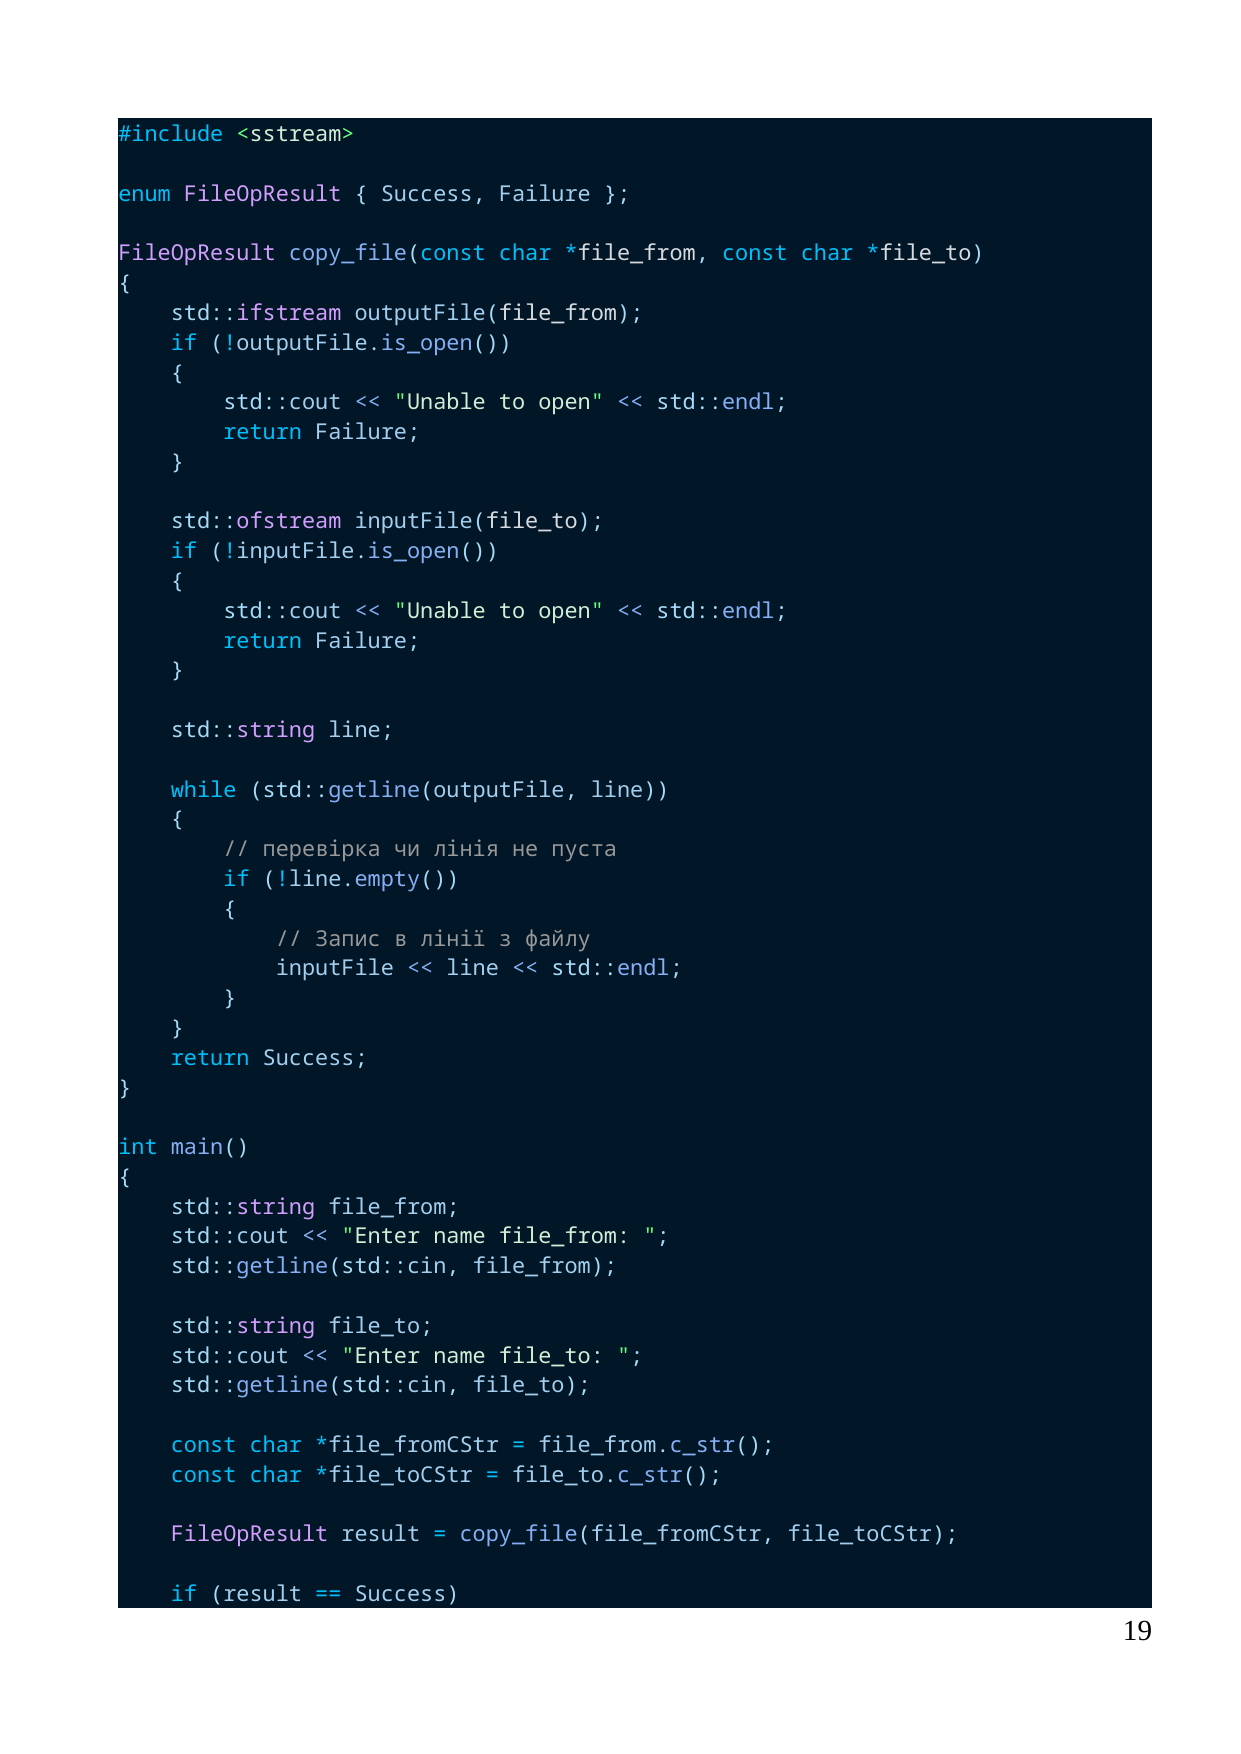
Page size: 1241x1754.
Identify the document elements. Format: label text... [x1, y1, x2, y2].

text if (result == Success) [118, 1578, 1152, 1608]
text std::ofstream inputFile(file_to); [118, 505, 1152, 535]
text { [118, 893, 1152, 922]
text std::cout << "Unable to open" << std::endl; [118, 386, 1152, 416]
text std::string file_from; [118, 1191, 1152, 1220]
text std::cout << "Enter name file_to: "; [118, 1339, 1152, 1369]
text const char *file_toCStr = file_to.c_str(); [118, 1459, 1152, 1488]
text std::cout << "Unable to open" << std::endl; [118, 595, 1152, 624]
text // Запис в лінії з файлу [118, 922, 1152, 952]
text FileOpResult copy_file(const char *file_from, const char *file_to) [118, 237, 1152, 267]
text FileOpResult result = copy_file(file_fromCStr, file_toCStr); [118, 1518, 1152, 1548]
text return Failure; [118, 624, 1152, 654]
text { [118, 356, 1152, 386]
text { [118, 1161, 1152, 1191]
text int main() [118, 1131, 1152, 1161]
text if (!line.empty()) [118, 863, 1152, 893]
text } [118, 654, 1152, 684]
text std::getline(std::cin, file_from); [118, 1250, 1152, 1280]
text } [118, 1012, 1152, 1042]
text std::string file_to; [118, 1310, 1152, 1339]
text const char *file_fromCStr = file_from.c_str(); [118, 1429, 1152, 1459]
text { [118, 565, 1152, 595]
text while (std::getline(outputFile, line)) [118, 773, 1152, 803]
text // перевірка чи лінія не пуста [118, 833, 1152, 863]
text return Failure; [118, 416, 1152, 446]
text if (!inputFile.is_open()) [118, 535, 1152, 565]
text std::getline(std::cin, file_to); [118, 1369, 1152, 1399]
text } [118, 446, 1152, 476]
text std::ifstream outputFile(file_from); [118, 297, 1152, 327]
text { [118, 803, 1152, 833]
text inputFile << line << std::endl; [118, 952, 1152, 982]
text std::cout << "Enter name file_from: "; [118, 1220, 1152, 1250]
text } [118, 1071, 1152, 1101]
text #include <sstream> [118, 118, 1152, 148]
text std::string line; [118, 714, 1152, 744]
text { [118, 267, 1152, 297]
text } [118, 982, 1152, 1012]
text if (!outputFile.is_open()) [118, 327, 1152, 356]
text enum FileOpResult { Success, Failure }; [118, 178, 1152, 207]
text return Success; [118, 1042, 1152, 1071]
